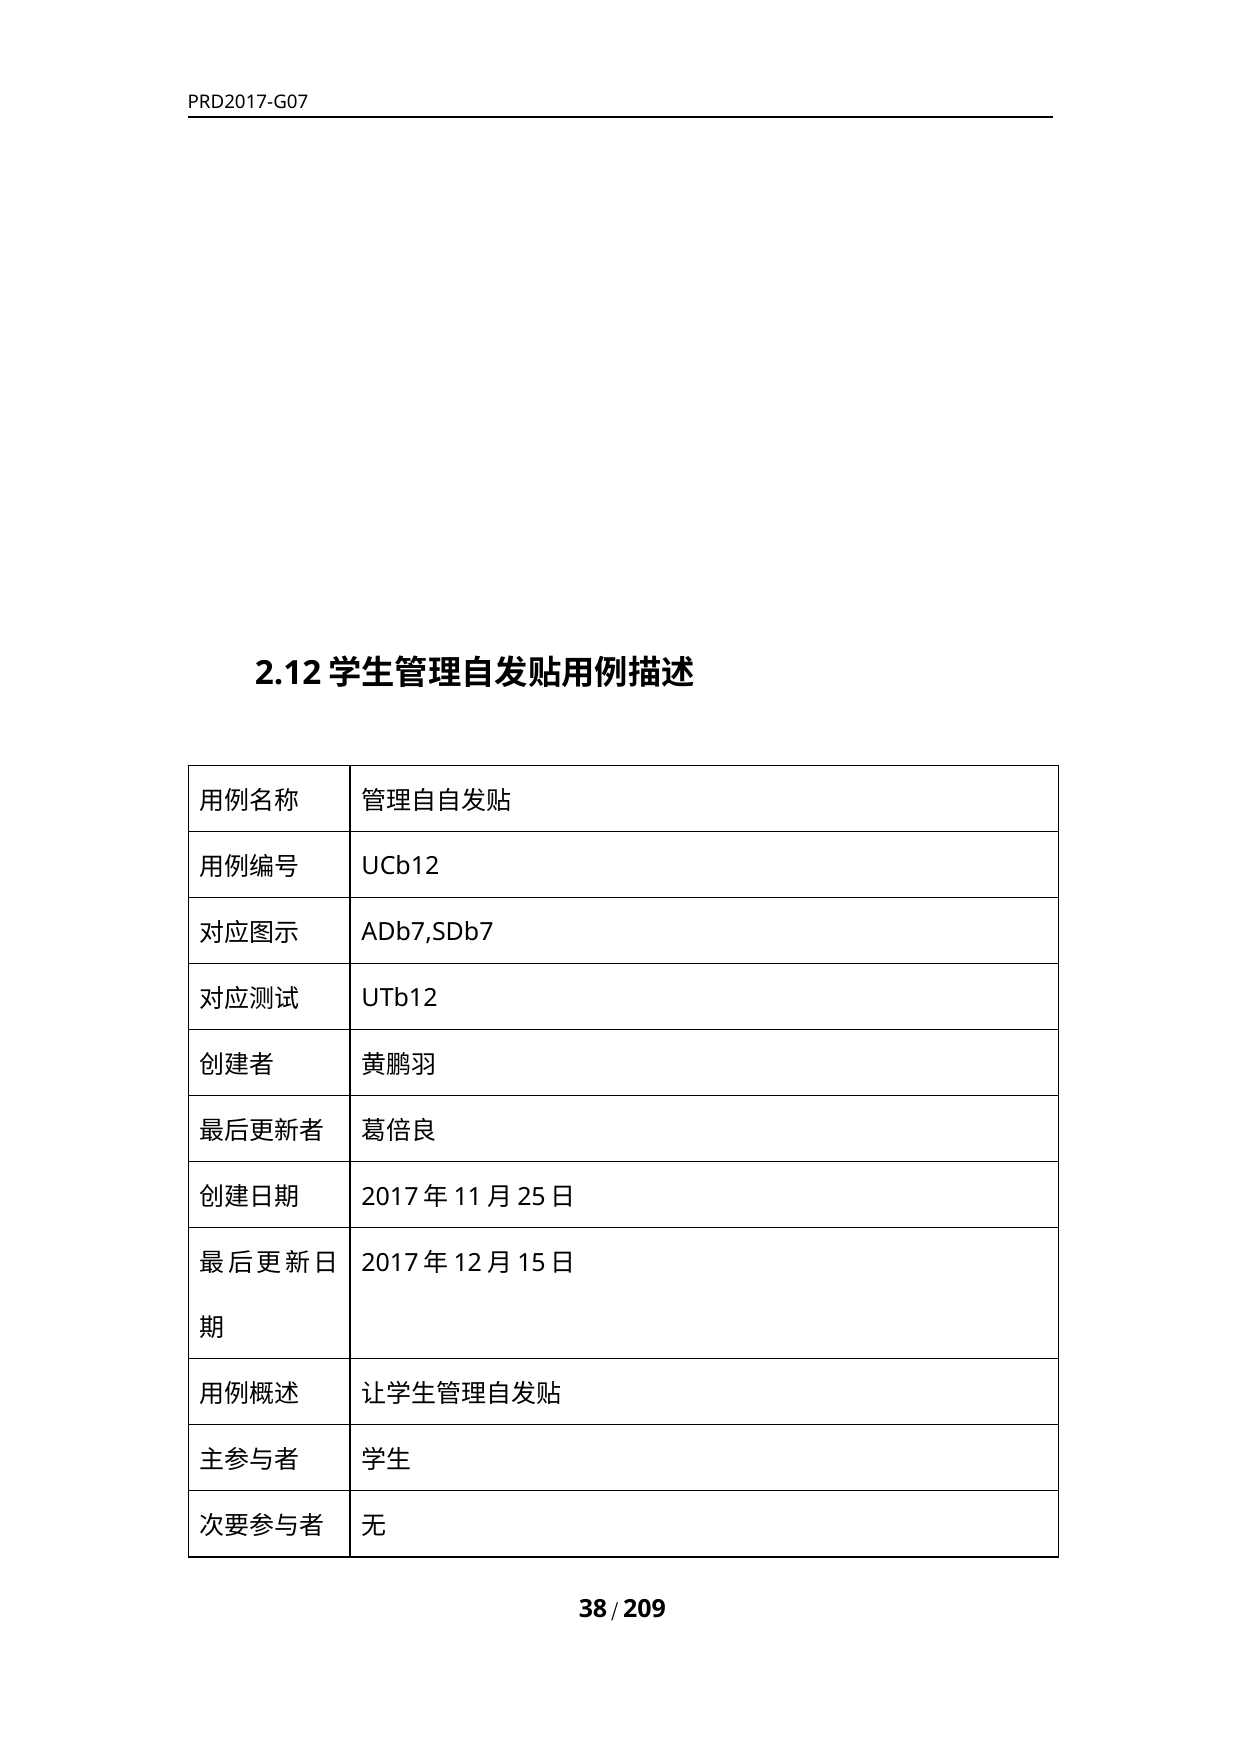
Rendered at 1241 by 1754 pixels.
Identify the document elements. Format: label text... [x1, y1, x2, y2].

table_cell 黄鹏羽 [351, 1030, 1058, 1095]
table_cell 创建者 [189, 1030, 349, 1095]
table_cell 2017年11月25日 [351, 1162, 1058, 1227]
table_cell 对应图示 [189, 898, 349, 963]
table_cell 学生 [351, 1425, 1058, 1490]
table_cell 次要参与者 [189, 1491, 349, 1556]
table_cell 用例编号 [189, 832, 349, 897]
table_cell UTb12 [351, 964, 1058, 1029]
table_cell 创建日期 [189, 1162, 349, 1227]
table_cell 2017年12月15日 [351, 1228, 1058, 1358]
table_cell 让学生管理自发贴 [351, 1359, 1058, 1424]
table_cell UCb12 [351, 832, 1058, 897]
table_header 用例名称 [189, 766, 349, 831]
subtitle 2.12学生管理自发贴用例描述 [187, 638, 1053, 703]
table_cell 用例概述 [189, 1359, 349, 1424]
table_cell 最后更新日期 [189, 1228, 349, 1358]
table_cell 无 [351, 1491, 1058, 1556]
table_cell 最后更新者 [189, 1096, 349, 1161]
table_cell 葛倍良 [351, 1096, 1058, 1161]
table_cell ADb7,SDb7 [351, 898, 1058, 963]
table_cell 主参与者 [189, 1425, 349, 1490]
table_header 管理自自发贴 [351, 766, 1058, 831]
table_cell 对应测试 [189, 964, 349, 1029]
